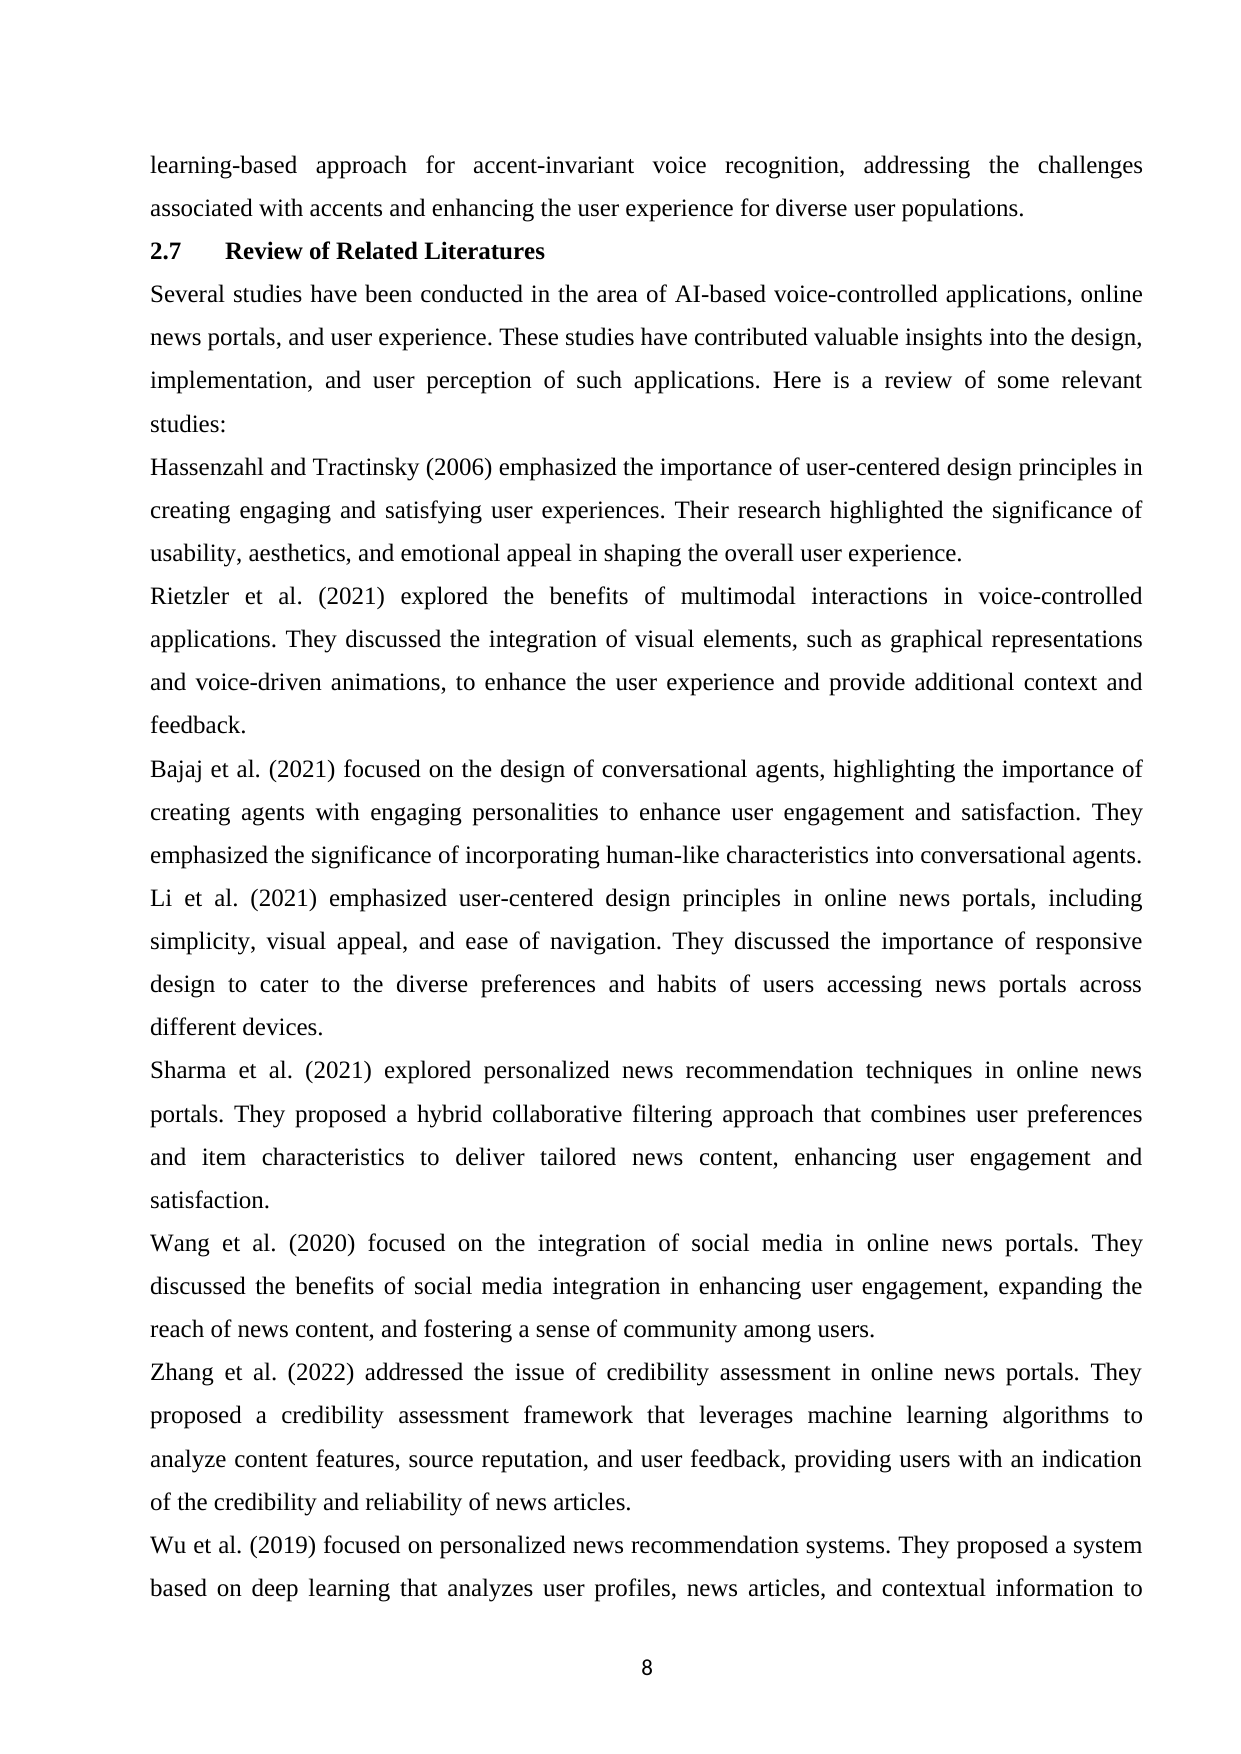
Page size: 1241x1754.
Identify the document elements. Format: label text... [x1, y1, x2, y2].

subtitle 2.7 Review of Related Literatures [150, 236, 1144, 265]
text Li et al. (2021) emphasized user-centered design principles in online news portals, including simplicity, visual appeal, and ease of navigation. They discussed the importance of responsive design to cater to the diverse preferences and habits of users accessing news portals across different devices. [150, 883, 1144, 1041]
text Several studies have been conducted in the area of AI-based voice-controlled applications, online news portals, and user experience. These studies have contributed valuable insights into the design, implementation, and user perception of such applications. Here is a review of some relevant studies: [150, 279, 1144, 437]
text Wang et al. (2020) focused on the integration of social media in online news portals. They discussed the benefits of social media integration in enhancing user engagement, expanding the reach of news content, and fostering a sense of community among users. [150, 1228, 1144, 1343]
text Sharma et al. (2021) explored personalized news recommendation techniques in online news portals. They proposed a hybrid collaborative filtering approach that combines user preferences and item characteristics to deliver tailored news content, enhancing user engagement and satisfaction. [150, 1056, 1144, 1214]
text Bajaj et al. (2021) focused on the design of conversational agents, highlighting the importance of creating agents with engaging personalities to enhance user engagement and satisfaction. They emphasized the significance of incorporating human-like characteristics into conversational agents. [150, 754, 1144, 869]
text Hassenzahl and Tractinsky (2006) emphasized the importance of user-centered design principles in creating engaging and satisfying user experiences. Their research highlighted the significance of usability, aesthetics, and emotional appeal in shaping the overall user experience. [150, 452, 1144, 567]
text Rietzler et al. (2021) explored the benefits of multimodal interactions in voice-controlled applications. They discussed the integration of visual elements, such as graphical representations and voice-driven animations, to enhance the user experience and provide additional context and feedback. [150, 581, 1144, 739]
text Zhang et al. (2022) addressed the issue of credibility assessment in online news portals. They proposed a credibility assessment framework that leverages machine learning algorithms to analyze content features, source reputation, and user feedback, providing users with an indication of the credibility and reliability of news articles. [150, 1357, 1144, 1516]
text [150, 150, 1144, 222]
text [150, 1530, 1144, 1602]
